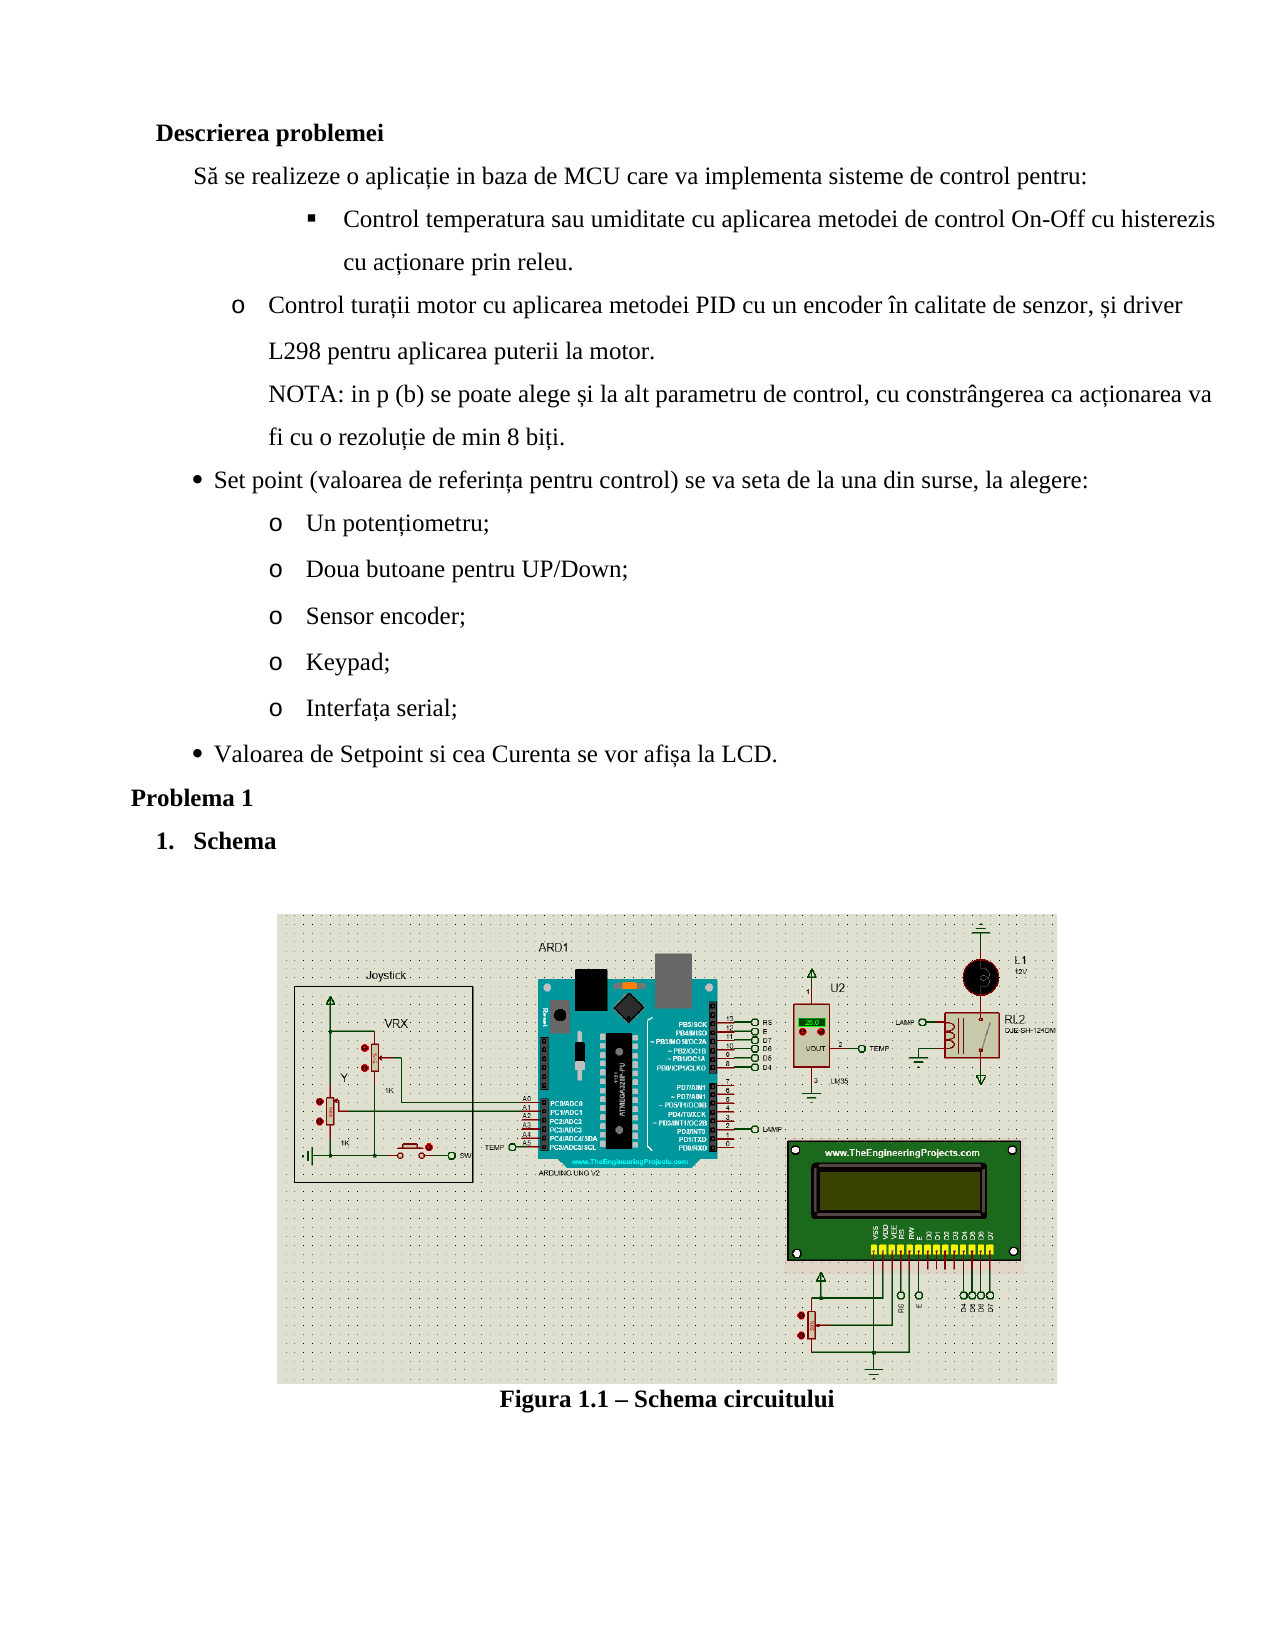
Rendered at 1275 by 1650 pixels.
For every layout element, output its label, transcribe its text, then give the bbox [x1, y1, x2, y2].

text Problema 1 [118, 783, 1216, 811]
text Să se realizeze o aplicație in baza de MCU care va implementa sisteme de control pentru: [193, 161, 1216, 190]
list Interfața serial; [268, 693, 1216, 724]
text Figura 1.1 – Schema circuitului [118, 1384, 1216, 1413]
picture [277, 914, 1058, 1384]
list Keypad; [268, 647, 1216, 678]
list Un potențiometru; [268, 508, 1216, 539]
list Control turații motor cu aplicarea metodei PID cu un encoder în calitate de senzor, și driver L298 pentru aplicarea puterii la motor. NOTA: in p (b) se poate alege și la alt parametru de control, cu constrângerea ca acționarea va fi cu o rezoluție de min 8 biți. [231, 291, 1216, 451]
text Descrierea problemei [156, 118, 1216, 147]
list Schema [156, 826, 1216, 854]
list Control temperatura sau umiditate cu aplicarea metodei de control On-Off cu histerezis cu acționare prin releu. [306, 204, 1216, 276]
list Doua butoane pentru UP/Down; [268, 554, 1216, 585]
list Valoarea de Setpoint si cea Curenta se vor afișa la LCD. [193, 739, 1216, 768]
list Set point (valoarea de referința pentru control) se va seta de la una din surse, la alegere: [193, 465, 1216, 494]
list Sensor encoder; [268, 601, 1216, 632]
